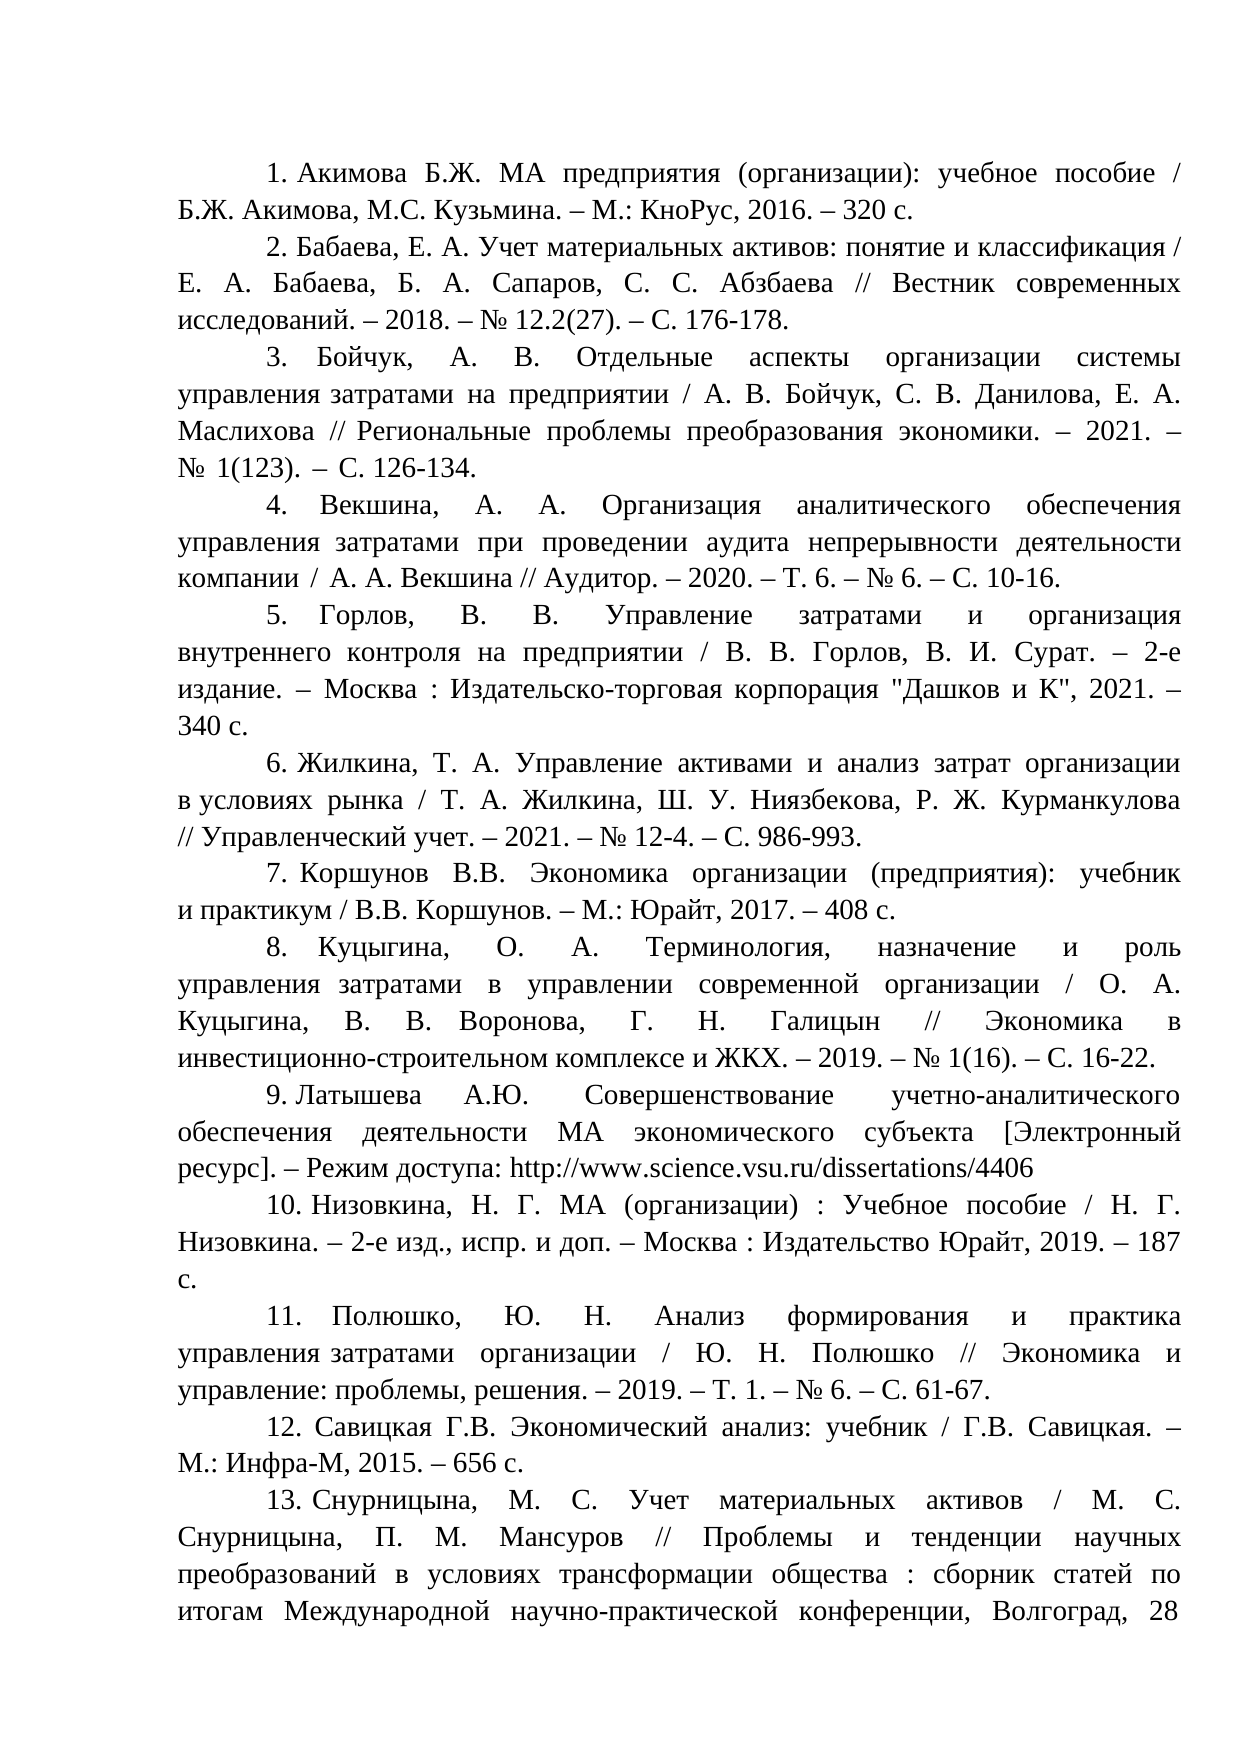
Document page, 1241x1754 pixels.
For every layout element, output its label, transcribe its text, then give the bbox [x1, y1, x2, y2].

text 8. Куцыгина, О. А. Терминология, назначение и роль управления затратами в управлении современной организации / О. А. Куцыгина, В. В. Воронова, Г. Н. Галицын // Экономика в инвестиционно-строительном комплексе и ЖКХ. – 2019. – № 1(16). – С. 16-22. [177, 929, 1181, 1073]
text 2. Бабаева, Е. А. Учет материальных активов: понятие и классификация / Е. А. Бабаева, Б. А. Сапаров, С. С. Абзбаева // Вестник современных исследований. – 2018. – № 12.2(27). – С. 176-178. [177, 229, 1181, 336]
text 13. Снурницына, М. С. Учет материальных активов / М. С. Снурницына, П. М. Мансуров // Проблемы и тенденции научных преобразований в условиях трансформации общества : сборник статей по итогам Международной научно-практической конференции, Волгоград, 28 [177, 1482, 1181, 1627]
text 4. Векшина, А. А. Организация аналитического обеспечения управления затратами при проведении аудита непрерывности деятельности компании / А. А. Векшина // Аудитор. – 2020. – Т. 6. – № 6. – С. 10-16. [177, 487, 1181, 594]
text 6. Жилкина, Т. А. Управление активами и анализ затрат организации в условиях рынка / Т. А. Жилкина, Ш. У. Ниязбекова, Р. Ж. Курманкулова // Управленческий учет. – 2021. – № 12-4. – С. 986-993. [177, 745, 1181, 852]
text 12. Савицкая Г.В. Экономический анализ: учебник / Г.В. Савицкая. – М.: Инфра-М, 2015. – 656 с. [177, 1409, 1181, 1479]
text 5. Горлов, В. В. Управление затратами и организация внутреннего контроля на предприятии / В. В. Горлов, В. И. Сурат. – 2-е издание. – Москва : Издательско-торговая корпорация "Дашков и К", 2021. – 340 с. [177, 597, 1181, 742]
text 7. Коршунов В.В. Экономика организации (предприятия): учебник и практикум / В.В. Коршунов. – М.: Юрайт, 2017. – 408 с. [177, 856, 1181, 926]
text 1. Акимова Б.Ж. МА предприятия (организации): учебное пособие / Б.Ж. Акимова, М.С. Кузьмина. – М.: КноРус, 2016. – 320 с. [177, 155, 1181, 225]
text 10. Низовкина, Н. Г. МА (организации) : Учебное пособие / Н. Г. Низовкина. – 2-е изд., испр. и доп. – Москва : Издательство Юрайт, 2019. – 187 с. [177, 1187, 1181, 1295]
text 11. Полюшко, Ю. Н. Анализ формирования и практика управления затратами организации / Ю. Н. Полюшко // Экономика и управление: проблемы, решения. – 2019. – Т. 1. – № 6. – С. 61-67. [177, 1298, 1181, 1405]
text 9. Латышева А.Ю. Совершенствование учетно-аналитического обеспечения деятельности МА экономического субъекта [Электронный ресурс]. – Режим доступа: http://www.science.vsu.ru/dissertations/4406 [177, 1077, 1181, 1184]
text 3. Бойчук, А. В. Отдельные аспекты организации системы управления затратами на предприятии / А. В. Бойчук, С. В. Данилова, Е. А. Маслихова // Региональные проблемы преобразования экономики. – 2021. – № 1(123). – С. 126-134. [177, 339, 1181, 483]
